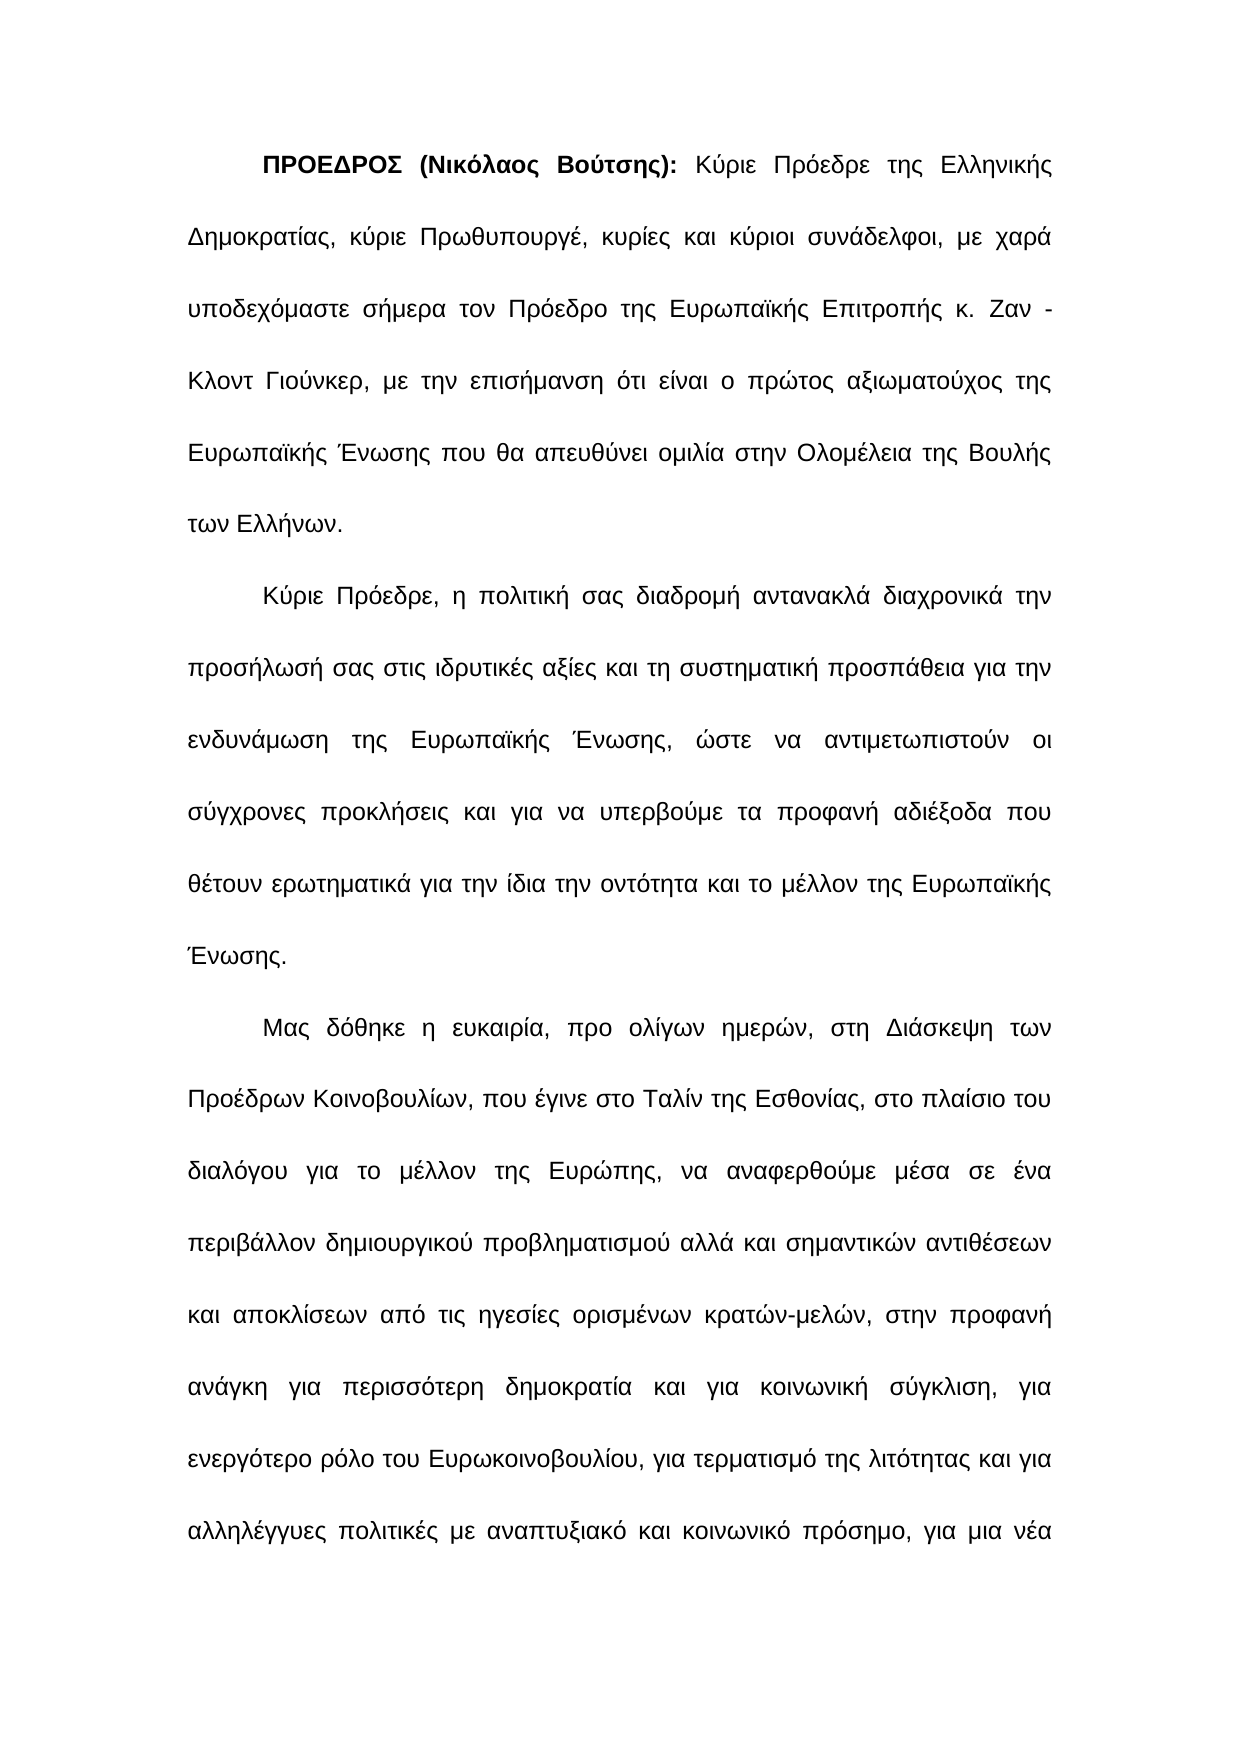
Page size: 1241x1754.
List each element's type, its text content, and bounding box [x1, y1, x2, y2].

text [187, 1012, 1053, 1544]
text Κύριε Πρόεδρε, η πολιτική σας διαδρομή αντανακλά διαχρονικά την προσήλωσή σας στις ιδρυτικές αξίες και τη συστηματική προσπάθεια για την ενδυνάμωση της Ευρωπαϊκής Ένωσης, ώστε να αντιμετωπιστούν οι σύγχρονες προκλήσεις και για να υπερβούμε τα προφανή αδιέξοδα που θέτουν ερωτηματικά για την ίδια την οντότητα και το μέλλον της Ευρωπαϊκής Ένωσης. [187, 581, 1053, 969]
text ΠΡΟΕΔΡΟΣ (Νικόλαος Βούτσης): Κύριε Πρόεδρε της Ελληνικής Δημοκρατίας, κύριε Πρωθυπουργέ, κυρίες και κύριοι συνάδελφοι, με χαρά υποδεχόμαστε σήμερα τον Πρόεδρο της Ευρωπαϊκής Επιτροπής κ. Ζαν - Κλοντ Γιούνκερ, με την επισήμανση ότι είναι ο πρώτος αξιωματούχος της Ευρωπαϊκής Ένωσης που θα απευθύνει ομιλία στην Ολομέλεια της Βουλής των Ελλήνων. [187, 150, 1053, 538]
